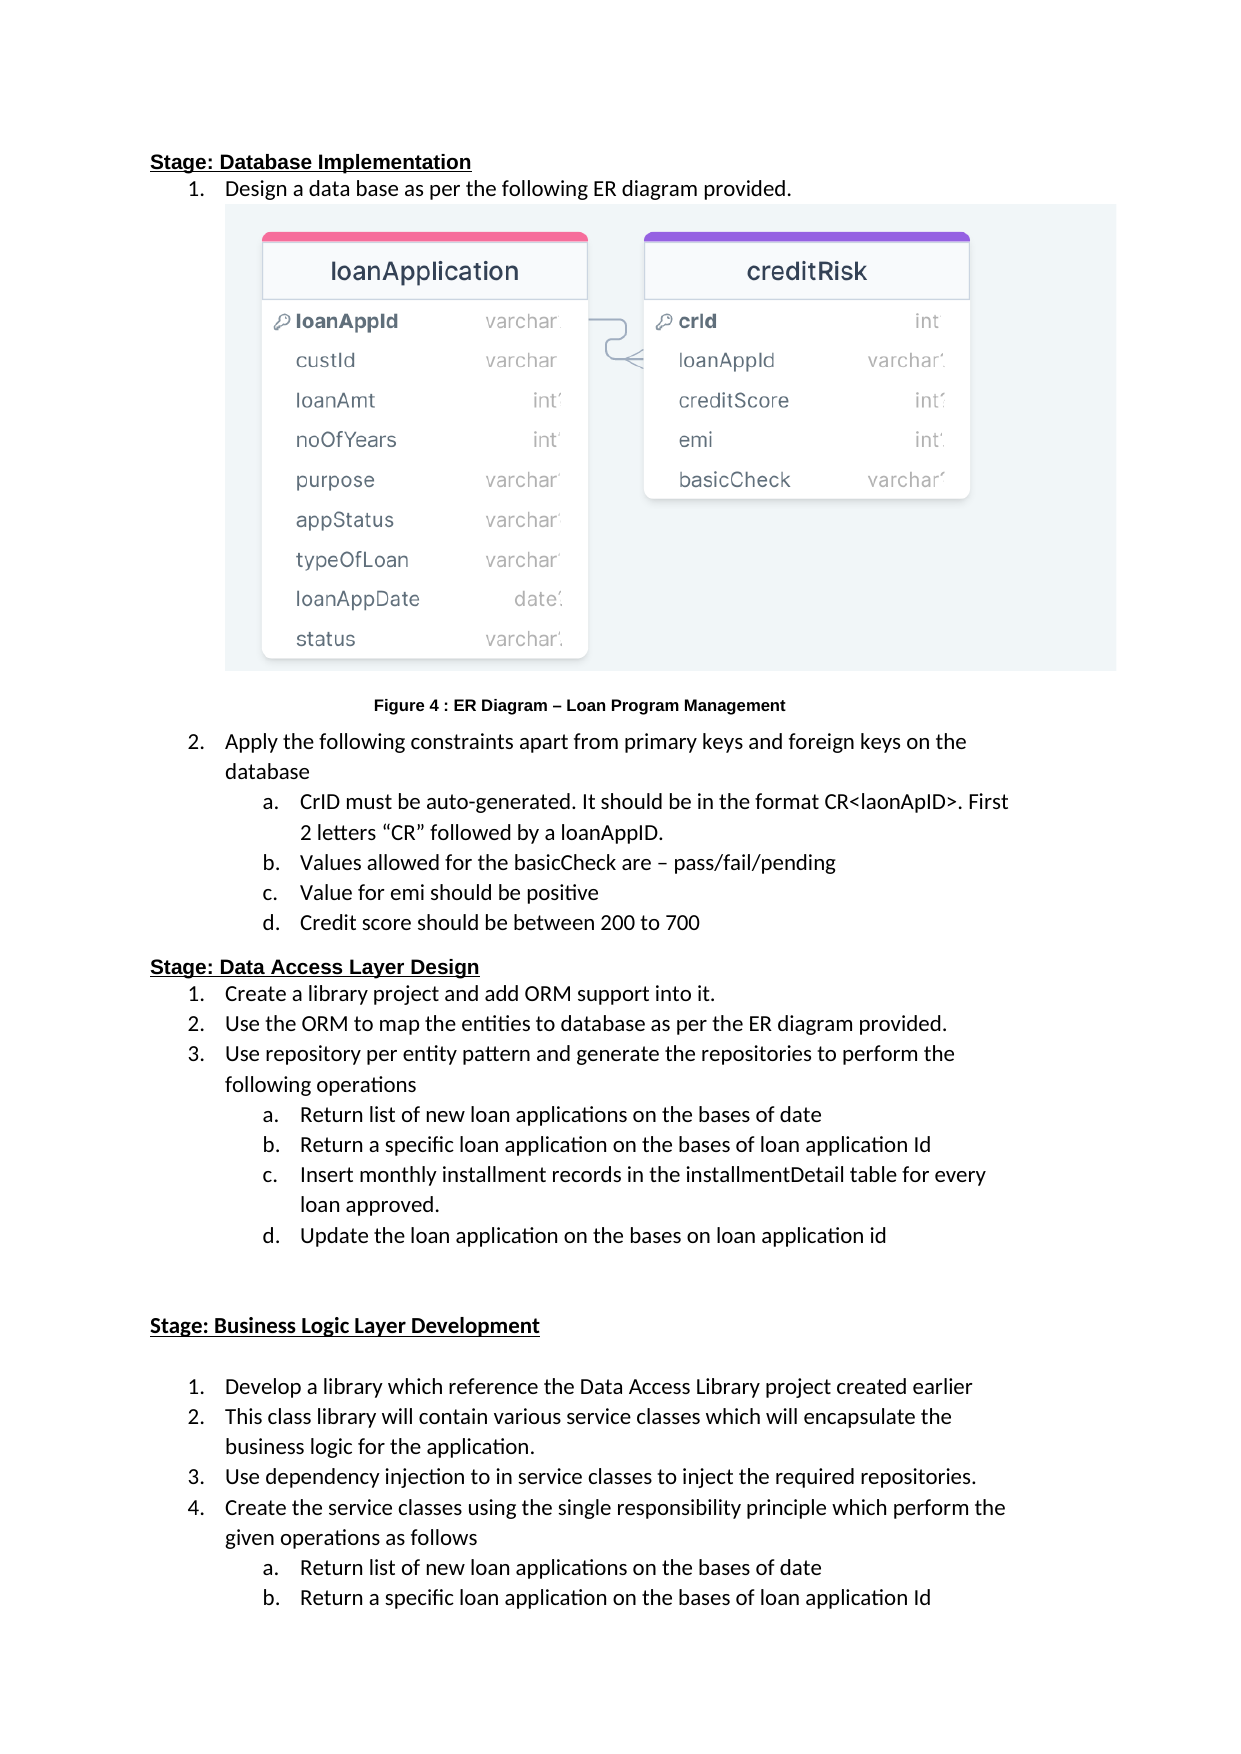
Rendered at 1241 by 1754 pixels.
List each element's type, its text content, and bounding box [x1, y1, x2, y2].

list This class library will contain various service classes which will encapsulate the business logic for the application. [187, 1402, 1022, 1460]
list Return list of new loan applications on the bases of date [262, 1553, 1022, 1581]
list Use repository per entity pattern and generate the repositories to perform the following operations [187, 1039, 1022, 1098]
text Figure 4 : ER Diagram – Loan Program Management [150, 689, 1009, 714]
list Use dependency injection to in service classes to inject the required repositories. [187, 1462, 1022, 1491]
list Value for emi should be positive [262, 878, 1022, 906]
list Stage: Business Logic Layer Development [150, 1311, 1022, 1339]
list Return a specific loan application on the bases of loan application Id [262, 1583, 1022, 1611]
list Apply the following constraints apart from primary keys and foreign keys on the database [187, 727, 1022, 785]
list Values allowed for the basicCheck are – pass/fail/pending [262, 848, 1022, 876]
list Create the service classes using the single responsibility principle which perform the given operations as follows [187, 1493, 1022, 1551]
list Insert monthly installment records in the installmentDetail table for every loan approved. [262, 1160, 1022, 1219]
list Create a library project and add ORM support into it. [187, 979, 1022, 1007]
list Return list of new loan applications on the bases of date [262, 1100, 1022, 1128]
list Credit score should be between 200 to 700 [262, 908, 1022, 936]
list Use the ORM to map the entities to database as per the ER diagram provided. [187, 1009, 1022, 1037]
list CrID must be auto-generated. It should be in the format CR<laonApID>. First 2 letters “CR” followed by a loanAppID. [262, 787, 1022, 846]
list Return a specific loan application on the bases of loan application Id [262, 1130, 1022, 1158]
list Develop a library which reference the Data Access Library project created earlier [187, 1372, 1022, 1400]
text Stage: Data Access Layer Design [150, 955, 1022, 979]
text Stage: Database Implementation [150, 150, 1022, 174]
list Update the loan application on the bases on loan application id [262, 1221, 1022, 1249]
picture [225, 204, 1117, 671]
list Design a data base as per the following ER diagram provided. [187, 174, 1022, 202]
